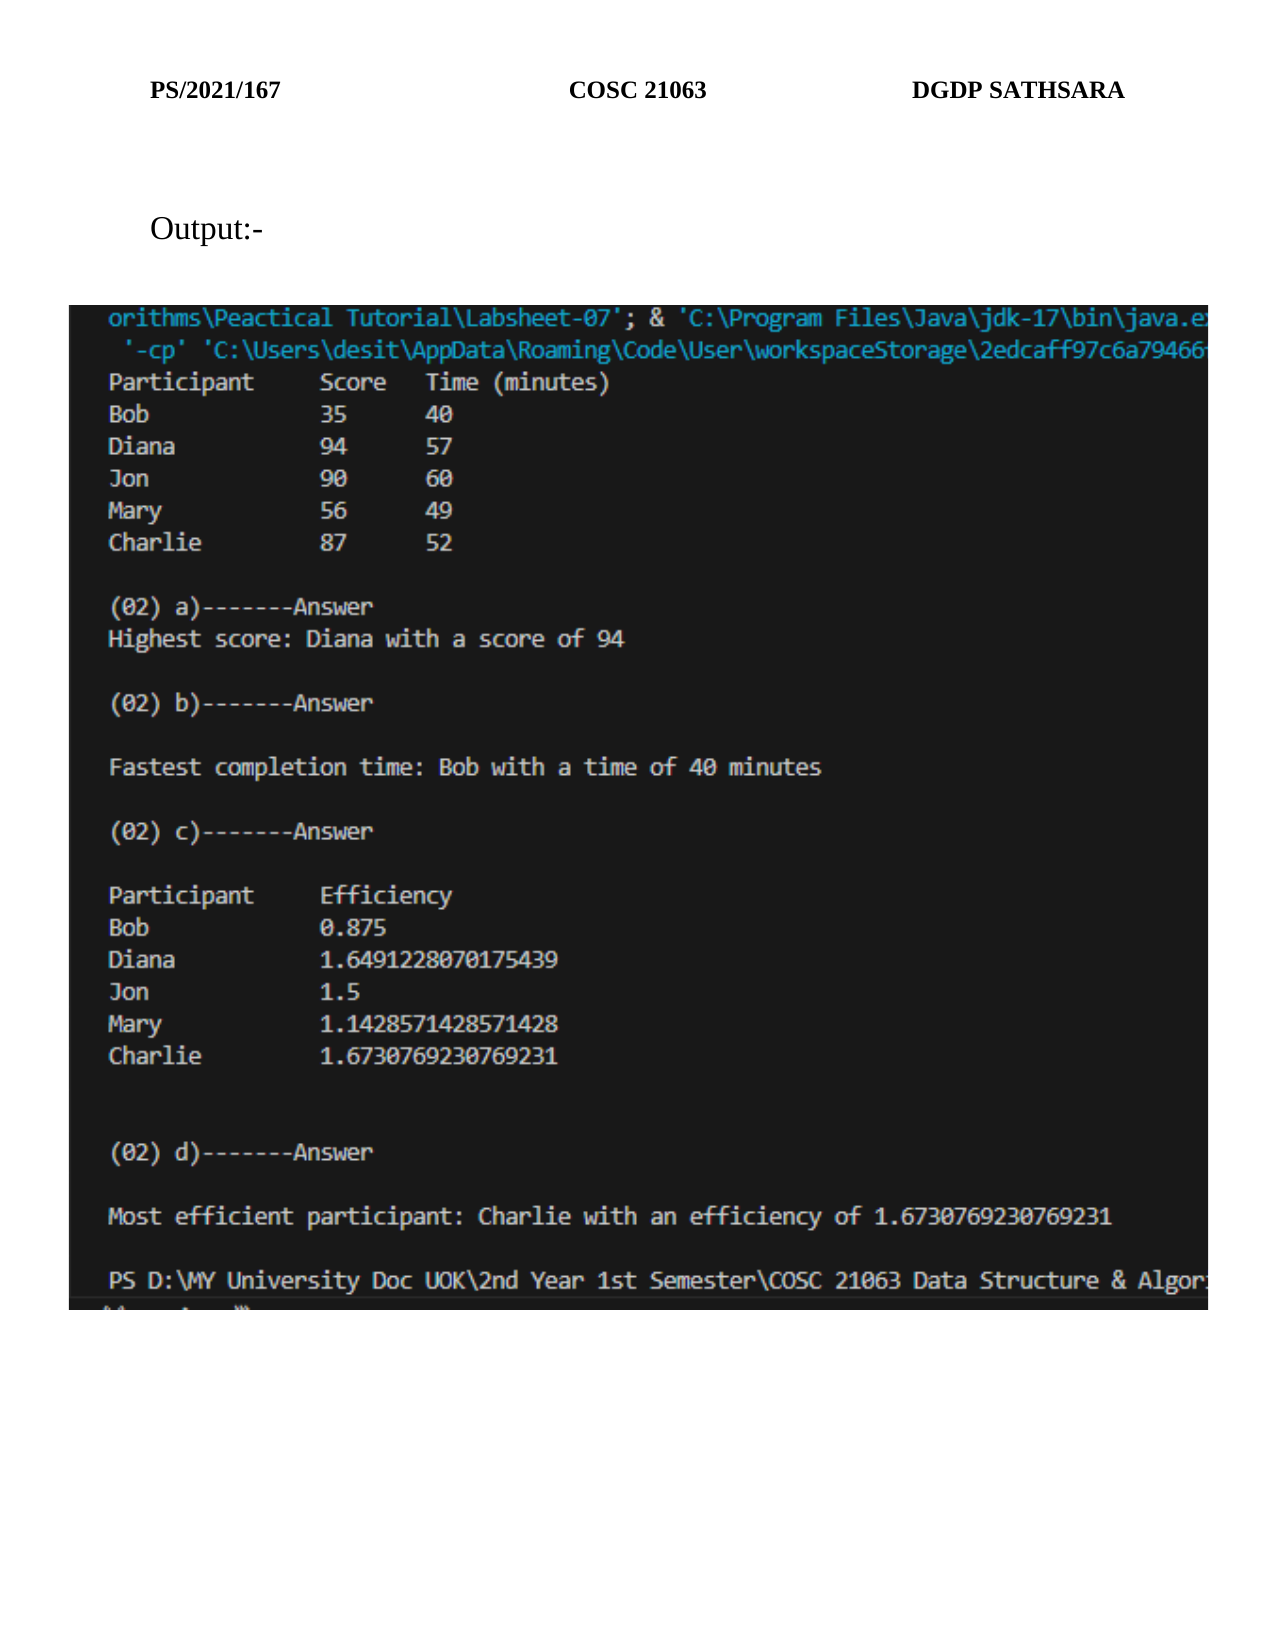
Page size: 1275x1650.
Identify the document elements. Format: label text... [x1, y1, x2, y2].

picture [68, 305, 1209, 1310]
text Output:- [150, 208, 1125, 246]
